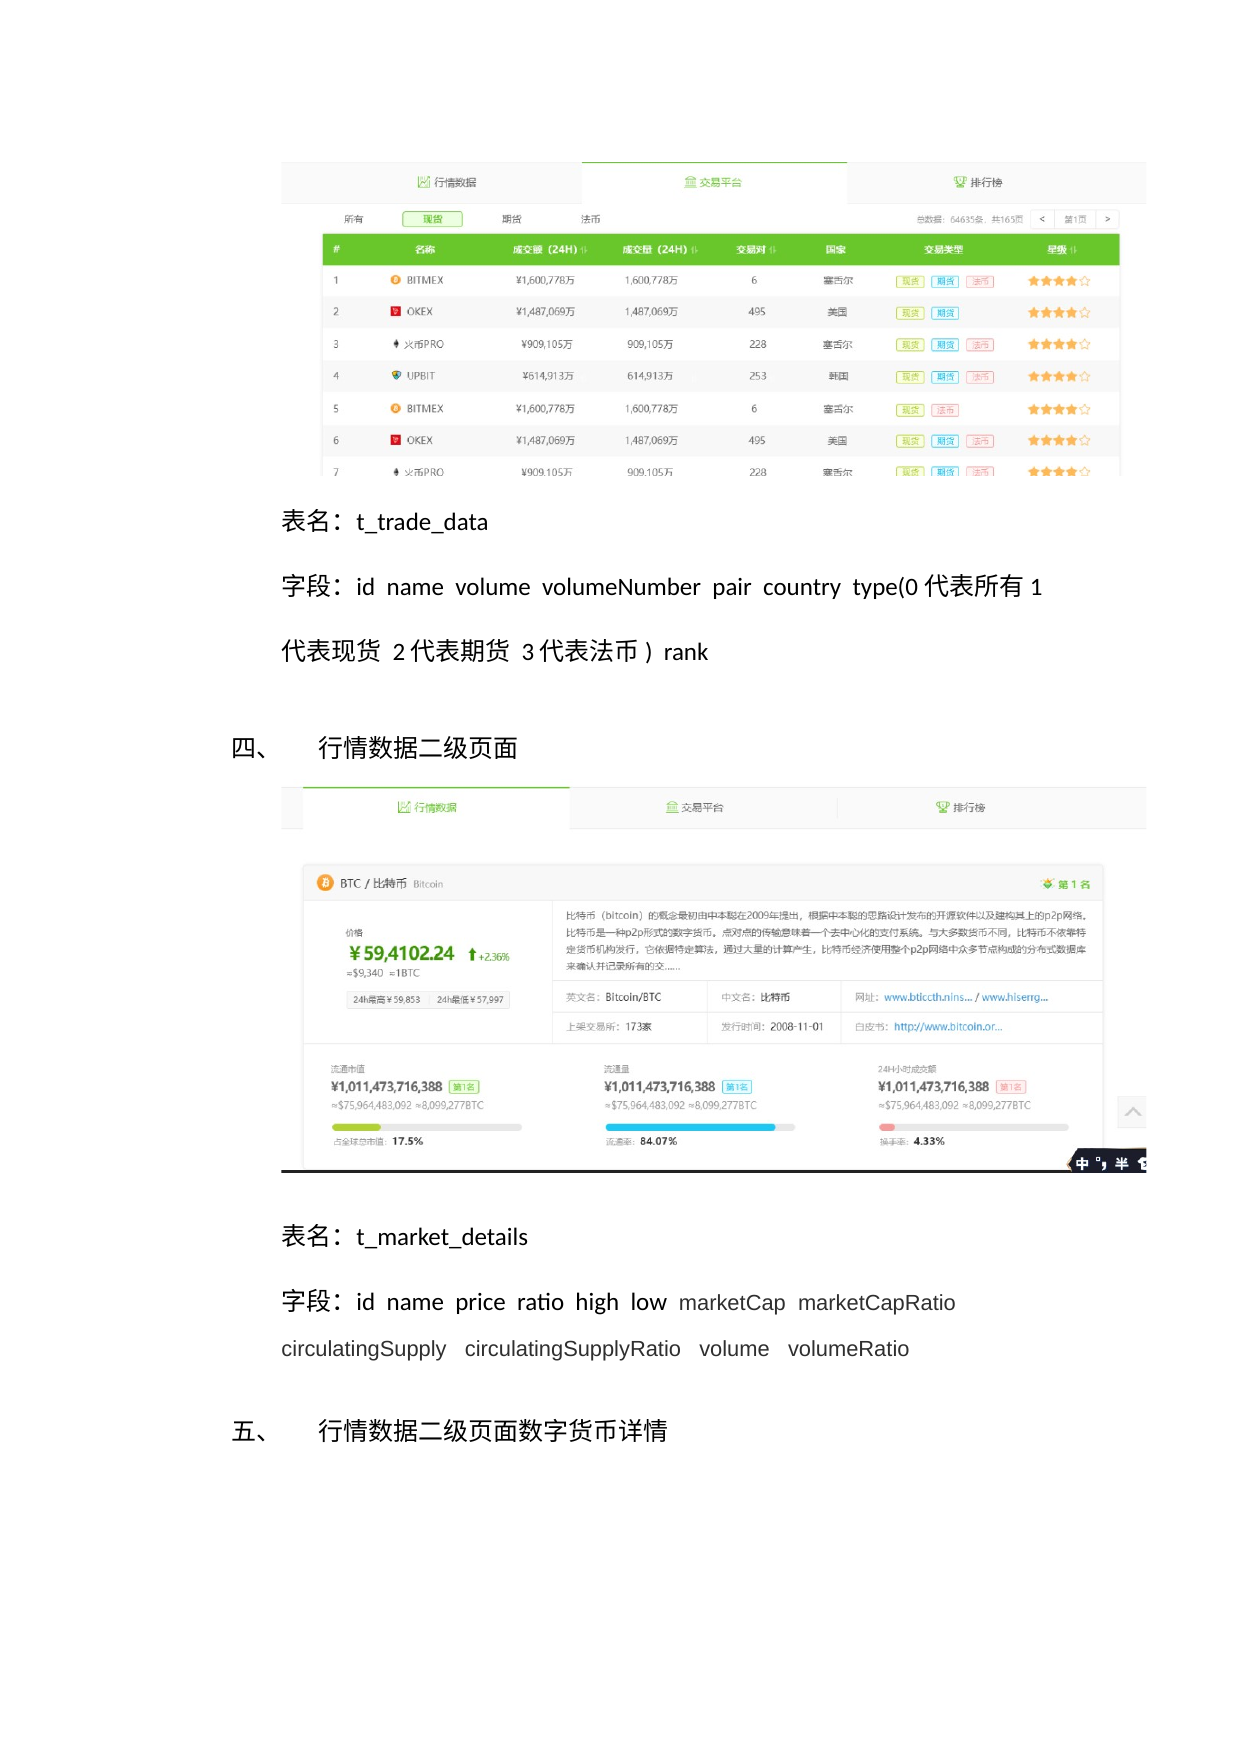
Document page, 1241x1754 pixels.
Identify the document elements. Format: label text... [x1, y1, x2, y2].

list 行情数据二级页面 [231, 714, 1053, 779]
list 字段：id name volume volumeNumber pair country type(0 代表所有 1代表现货 2代表期货 3代表法币 ) rank [281, 552, 1053, 682]
list 字段：id name price ratio high low marketCap marketCapRatio circulatingSupply circulatingSupplyRatio volume volumeRatio [281, 1267, 1053, 1364]
picture [281, 162, 1147, 476]
list 行情数据二级页面数字货币详情 [231, 1397, 1053, 1462]
list 表名：t_market_details [281, 1202, 1053, 1267]
list 表名：t_trade_data [281, 487, 1053, 552]
picture [281, 779, 1147, 1173]
